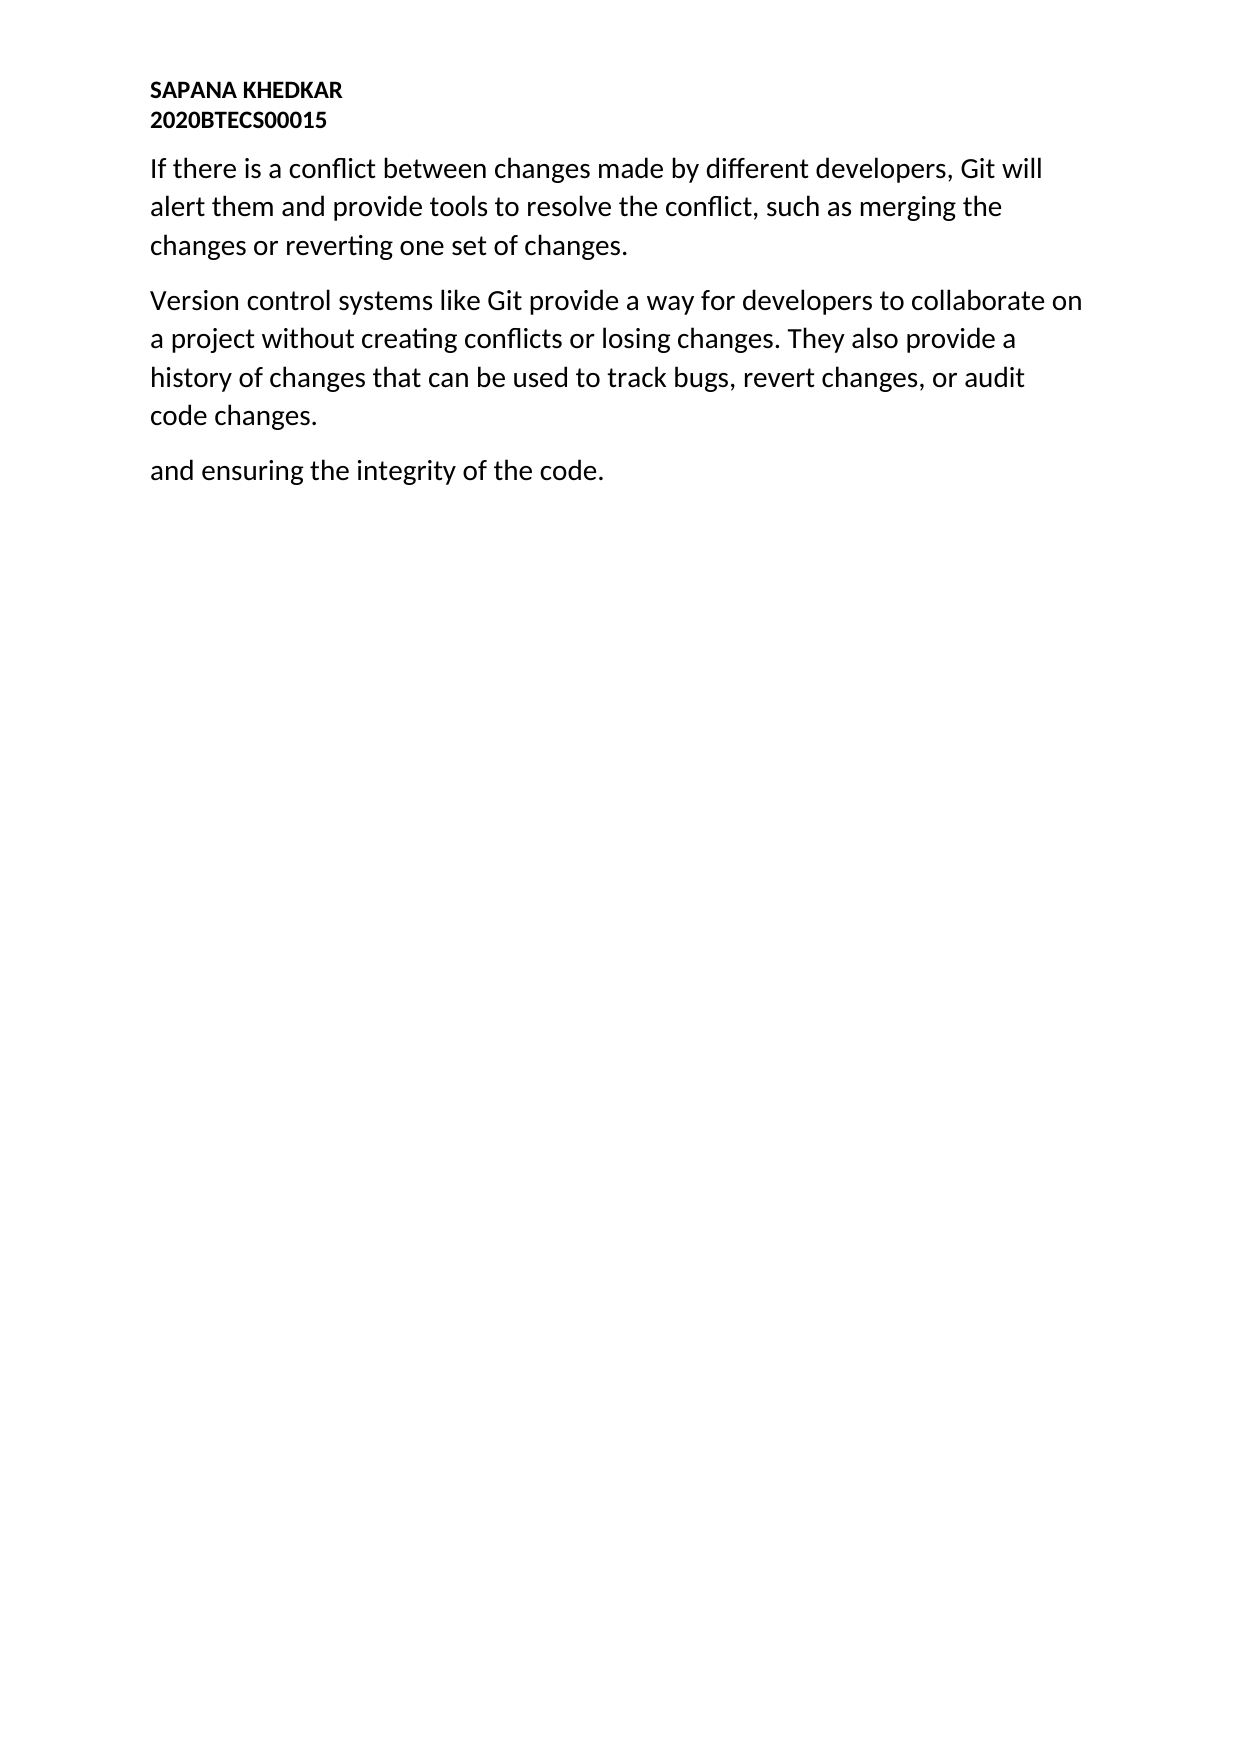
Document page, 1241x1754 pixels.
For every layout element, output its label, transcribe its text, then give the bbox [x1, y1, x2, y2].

text If there is a conflict between changes made by different developers, Git will alert them and provide tools to resolve the conflict, such as merging the changes or reverting one set of changes. [150, 150, 1090, 262]
text and ensuring the integrity of the code. [150, 452, 1090, 488]
text Version control systems like Git provide a way for developers to collaborate on a project without creating conflicts or losing changes. They also provide a history of changes that can be used to track bugs, revert changes, or audit code changes. [150, 282, 1090, 433]
